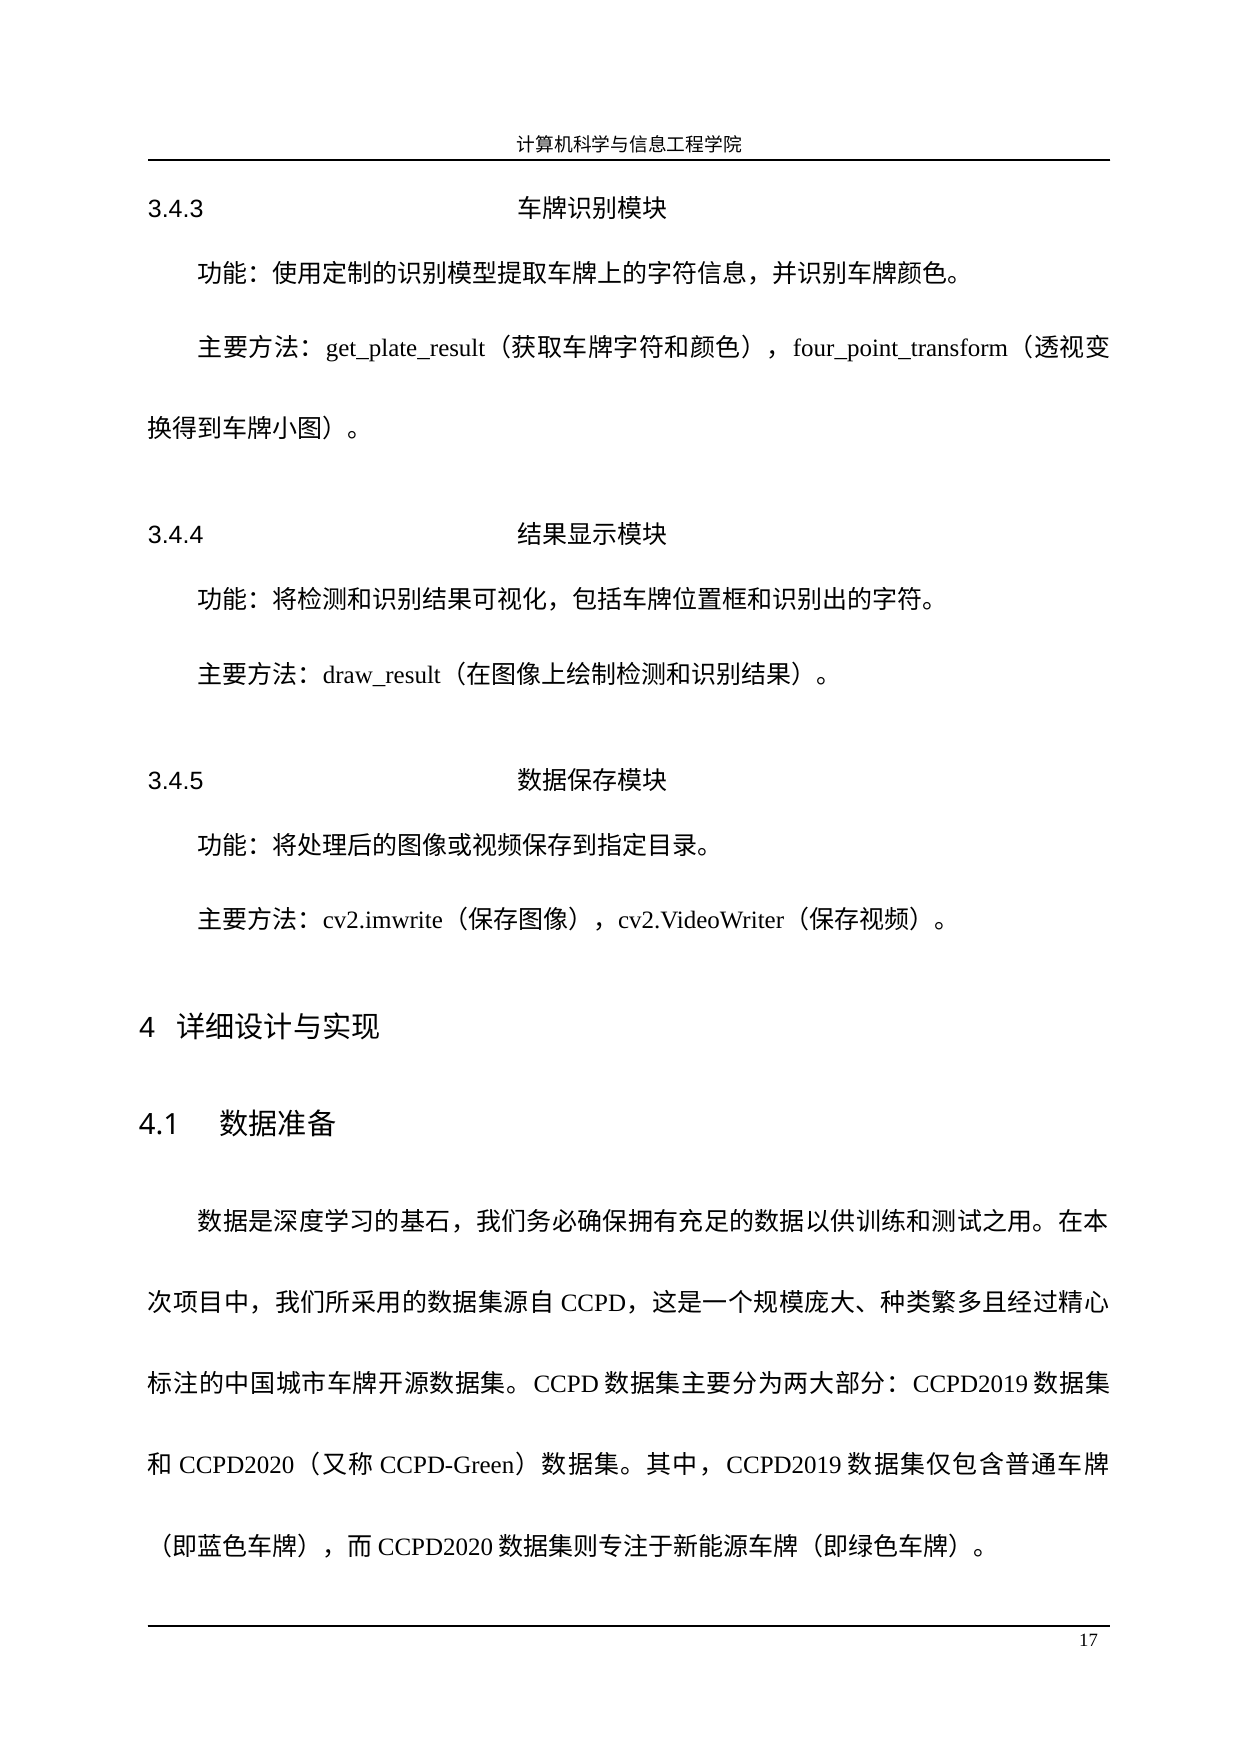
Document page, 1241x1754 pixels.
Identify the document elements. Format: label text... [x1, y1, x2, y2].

text 功能：将处理后的图像或视频保存到指定目录。 [148, 811, 1110, 876]
subtitle 详细设计与实现 [139, 992, 1110, 1057]
subtitle 车牌识别模块 [148, 174, 1110, 239]
subtitle 数据保存模块 [148, 746, 1110, 811]
subtitle 数据准备 [139, 1089, 1110, 1154]
text 主要方法：draw_result（在图像上绘制检测和识别结果）。 [148, 640, 1110, 705]
subtitle 结果显示模块 [148, 501, 1110, 566]
text 主要方法：get_plate_result（获取车牌字符和颜色），four_point_transform（透视变换得到车牌小图）。 [148, 313, 1110, 459]
text 数据是深度学习的基石，我们务必确保拥有充足的数据以供训练和测试之用。在本次项目中，我们所采用的数据集源自CCPD，这是一个规模庞大、种类繁多且经过精心标注的中国城市车牌开源数据集。CCPD数据集主要分为两大部分：CCPD2019数据集和CCPD2020（又称CCPD-Green）数据集。其中，CCPD2019数据集仅包含普通车牌（即蓝色车牌），而CCPD2020数据集则专注于新能源车牌（即绿色车牌）。 [148, 1187, 1110, 1577]
text 功能：将检测和识别结果可视化，包括车牌位置框和识别出的字符。 [148, 566, 1110, 631]
text 功能：使用定制的识别模型提取车牌上的字符信息，并识别车牌颜色。 [148, 239, 1110, 304]
text 主要方法：cv2.imwrite（保存图像），cv2.VideoWriter（保存视频）。 [148, 885, 1110, 950]
